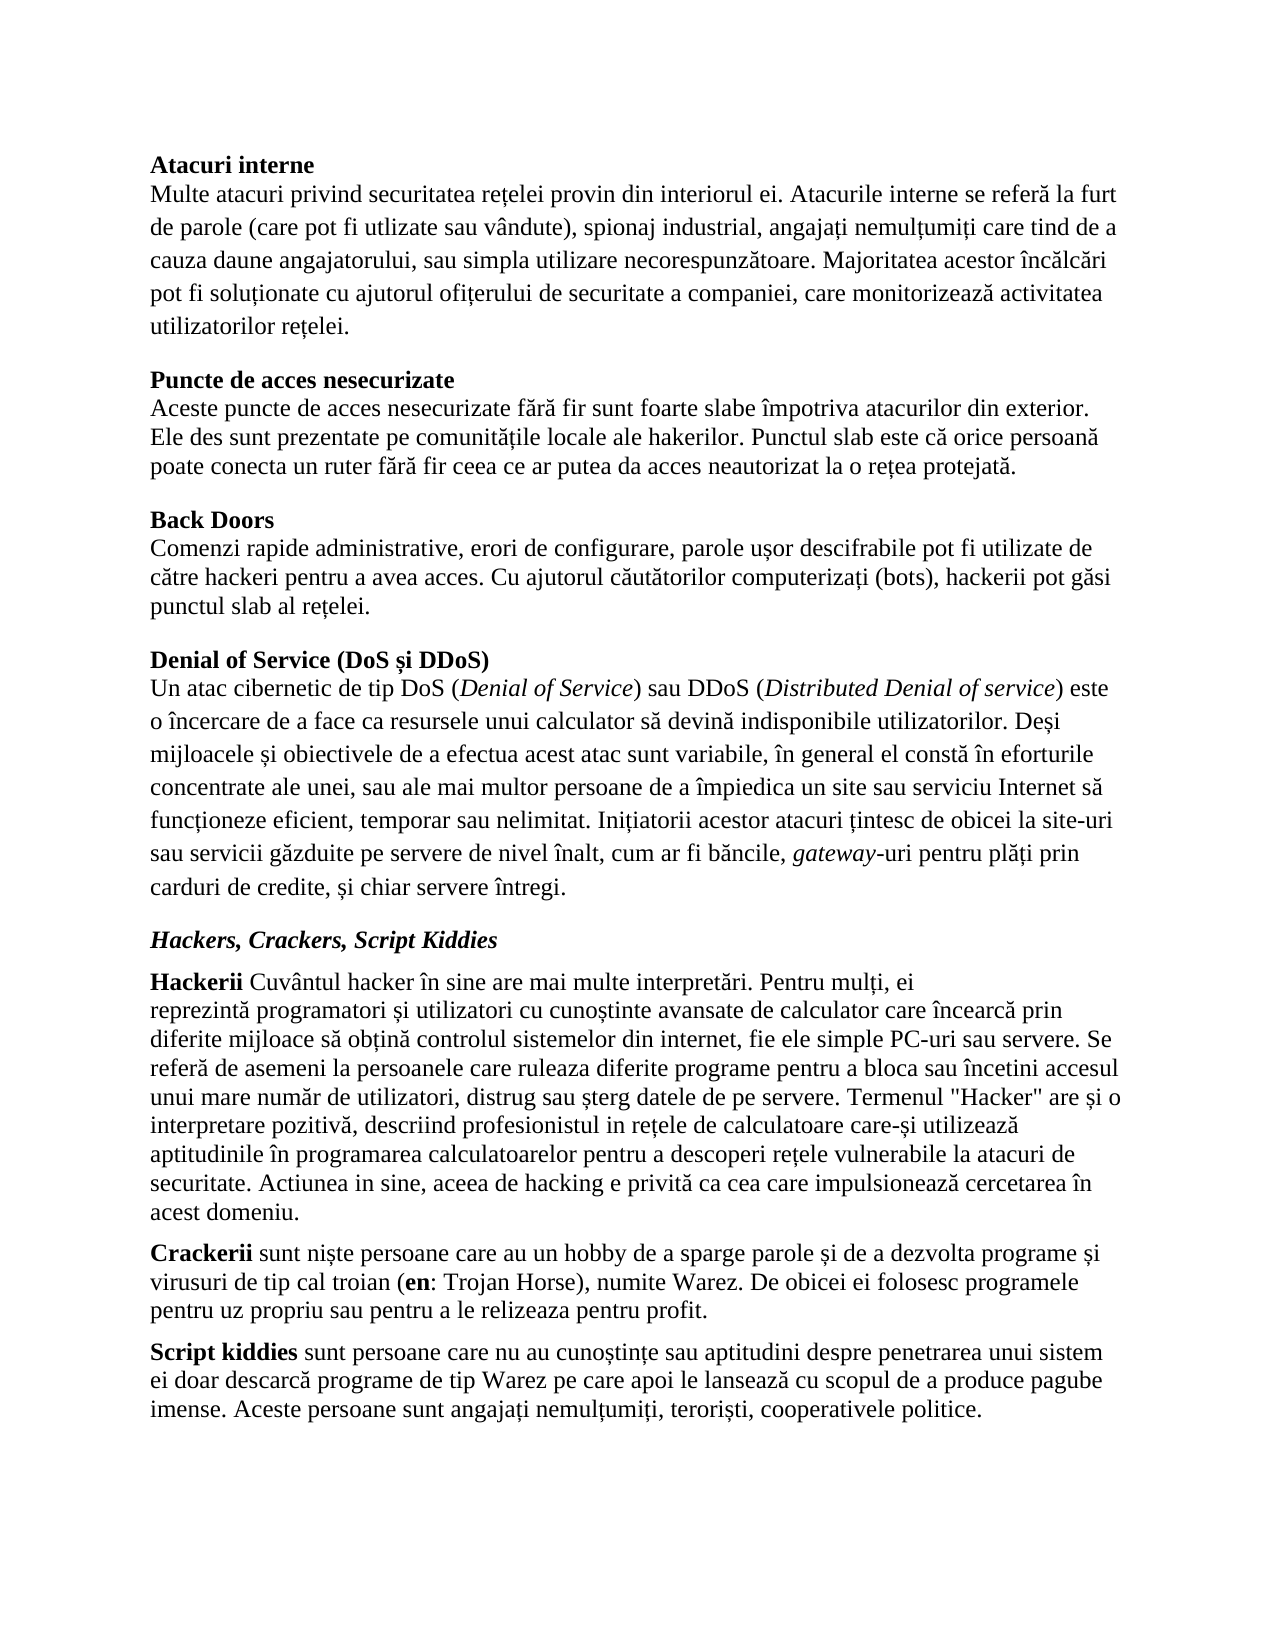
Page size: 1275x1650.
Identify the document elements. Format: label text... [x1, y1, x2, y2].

subtitle Back Doors [150, 505, 1125, 533]
text Crackerii sunt niște persoane care au un hobby de a sparge parole și de a dezvolta programe și virusuri de tip cal troian (en: Trojan Horse), numite Warez. De obicei ei folosesc programele pentru uz propriu sau pentru a le relizeaza pentru profit. [150, 1238, 1125, 1324]
subtitle Puncte de acces nesecurizate [150, 365, 1125, 393]
text Multe atacuri privind securitatea rețelei provin din interiorul ei. Atacurile interne se referă la furt de parole (care pot fi utlizate sau vândute), spionaj industrial, angajați nemulțumiți care tind de a cauza daune angajatorului, sau simpla utilizare necorespunzătoare. Majoritatea acestor încălcări pot fi soluționate cu ajutorul ofițerului de securitate a companiei, care monitorizează activitatea utilizatorilor rețelei. [150, 179, 1125, 339]
text Comenzi rapide administrative, erori de configurare, parole ușor descifrabile pot fi utilizate de către hackeri pentru a avea acces. Cu ajutorul căutătorilor computerizați (bots), hackerii pot găsi punctul slab al rețelei. [150, 533, 1125, 620]
text Un atac cibernetic de tip DoS (Denial of Service) sau DDoS (Distributed Denial of service) este o încercare de a face ca resursele unui calculator să devină indisponibile utilizatorilor. Deși mijloacele și obiectivele de a efectua acest atac sunt variabile, în general el constă în eforturile concentrate ale unei, sau ale mai multor persoane de a împiedica un site sau serviciu Internet să funcționeze eficient, temporar sau nelimitat. Inițiatorii acestor atacuri țintesc de obicei la site-uri sau servicii găzduite pe servere de nivel înalt, cum ar fi băncile, gateway-uri pentru plăți prin carduri de credite, și chiar servere întregi. [150, 673, 1125, 900]
subtitle Denial of Service (DoS și DDoS) [150, 645, 1125, 673]
text Hackerii Cuvântul hacker în sine are mai multe interpretări. Pentru mulți, ei reprezintă programatori și utilizatori cu cunoștinte avansate de calculator care încearcă prin diferite mijloace să obțină controlul sistemelor din internet, fie ele simple PC-uri sau servere. Se referă de asemeni la persoanele care ruleaza diferite programe pentru a bloca sau încetini accesul unui mare număr de utilizatori, distrug sau șterg datele de pe servere. Termenul "Hacker" are și o interpretare pozitivă, descriind profesionistul in rețele de calculatoare care-și utilizează aptitudinile în programarea calculatoarelor pentru a descoperi rețele vulnerabile la atacuri de securitate. Actiunea in sine, aceea de hacking e privită ca cea care impulsionează cercetarea în acest domeniu. [150, 967, 1125, 1225]
text Script kiddies sunt persoane care nu au cunoștințe sau aptitudini despre penetrarea unui sistem ei doar descarcă programe de tip Warez pe care apoi le lansează cu scopul de a produce pagube imense. Aceste persoane sunt angajați nemulțumiți, teroriști, cooperativele politice. [150, 1337, 1125, 1423]
text Atacuri interne [150, 150, 1125, 179]
text Aceste puncte de acces nesecurizate fără fir sunt foarte slabe împotriva atacurilor din exterior. Ele des sunt prezentate pe comunitățile locale ale hakerilor. Punctul slab este că orice persoană poate conecta un ruter fără fir ceea ce ar putea da acces neautorizat la o rețea protejată. [150, 393, 1125, 480]
subtitle Hackers, Crackers, Script Kiddies [150, 925, 1125, 954]
